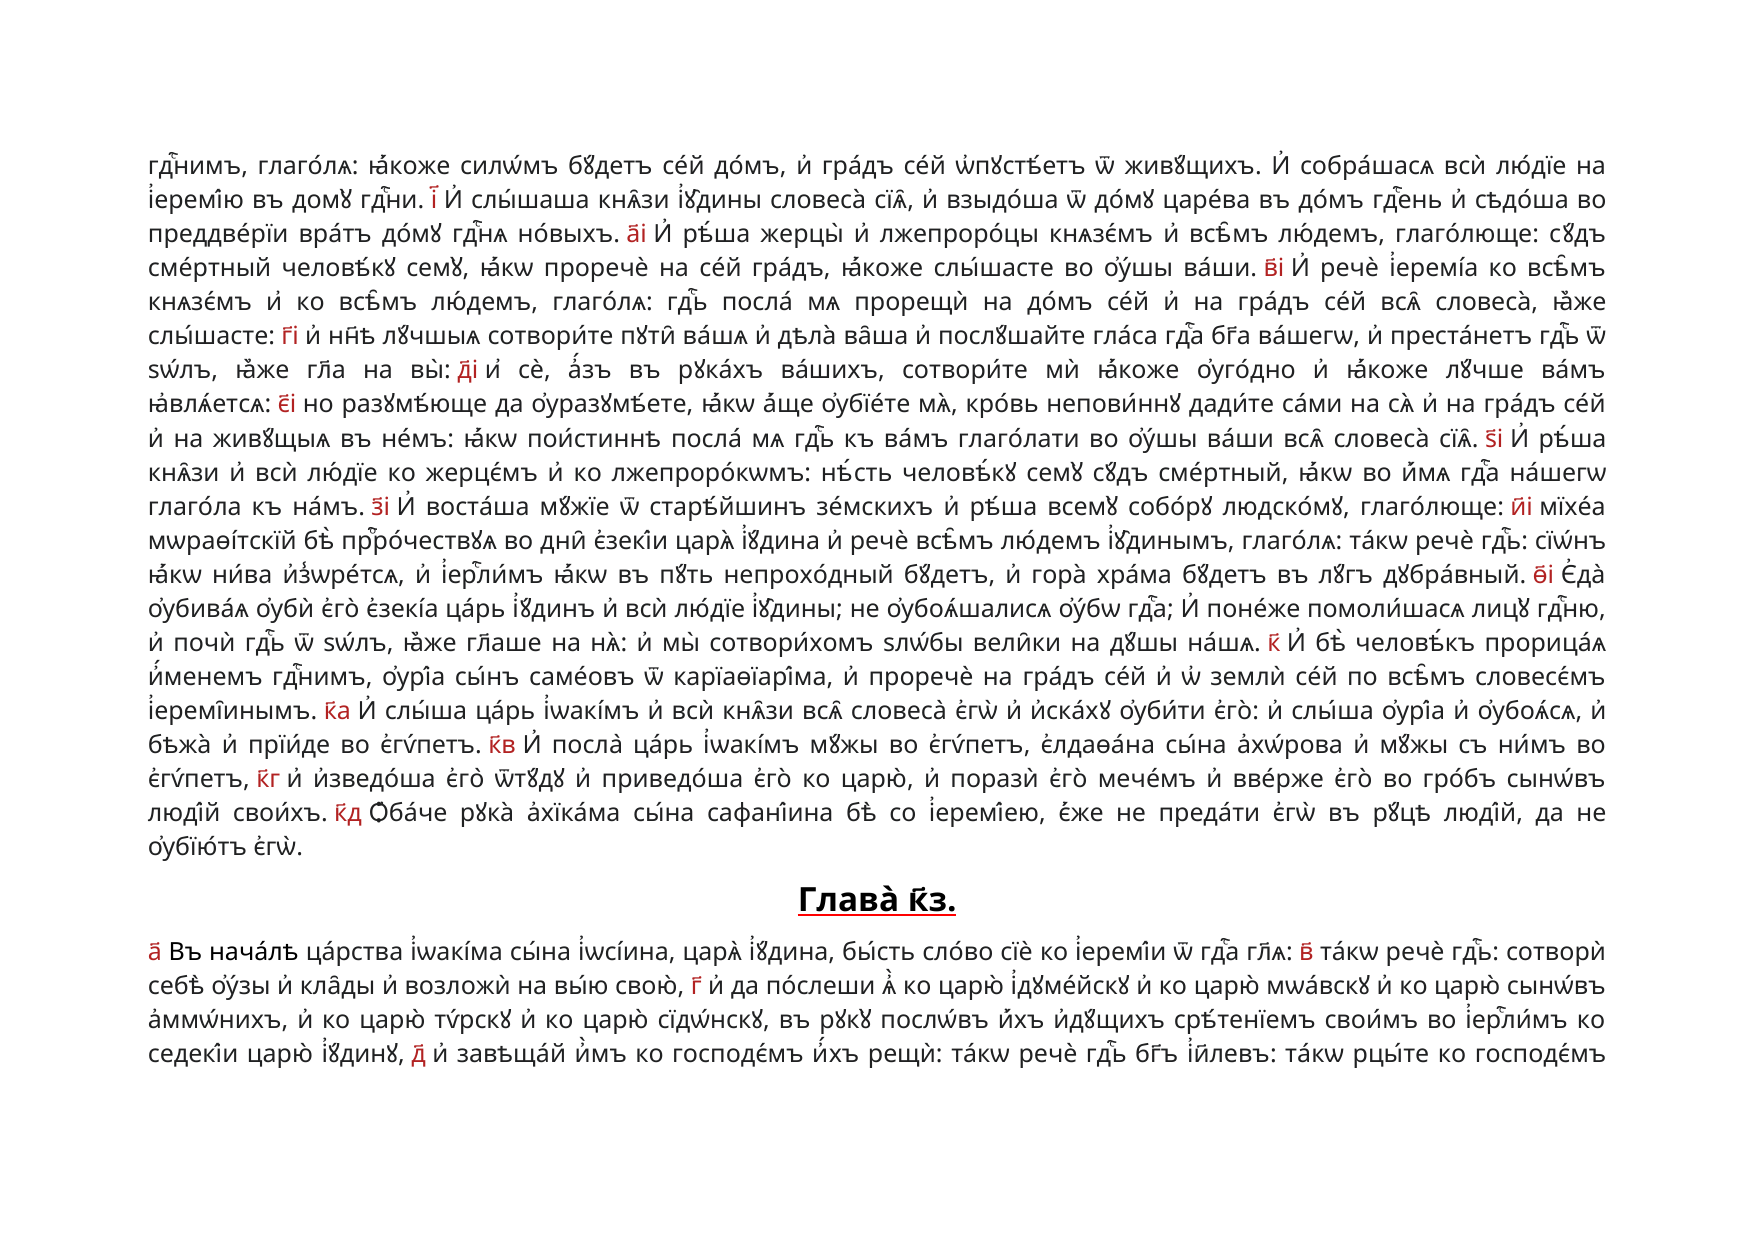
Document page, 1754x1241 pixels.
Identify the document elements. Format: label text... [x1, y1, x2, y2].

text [148, 933, 1606, 1070]
text Глава̀ к҃з. [148, 876, 1606, 921]
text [148, 148, 1606, 863]
